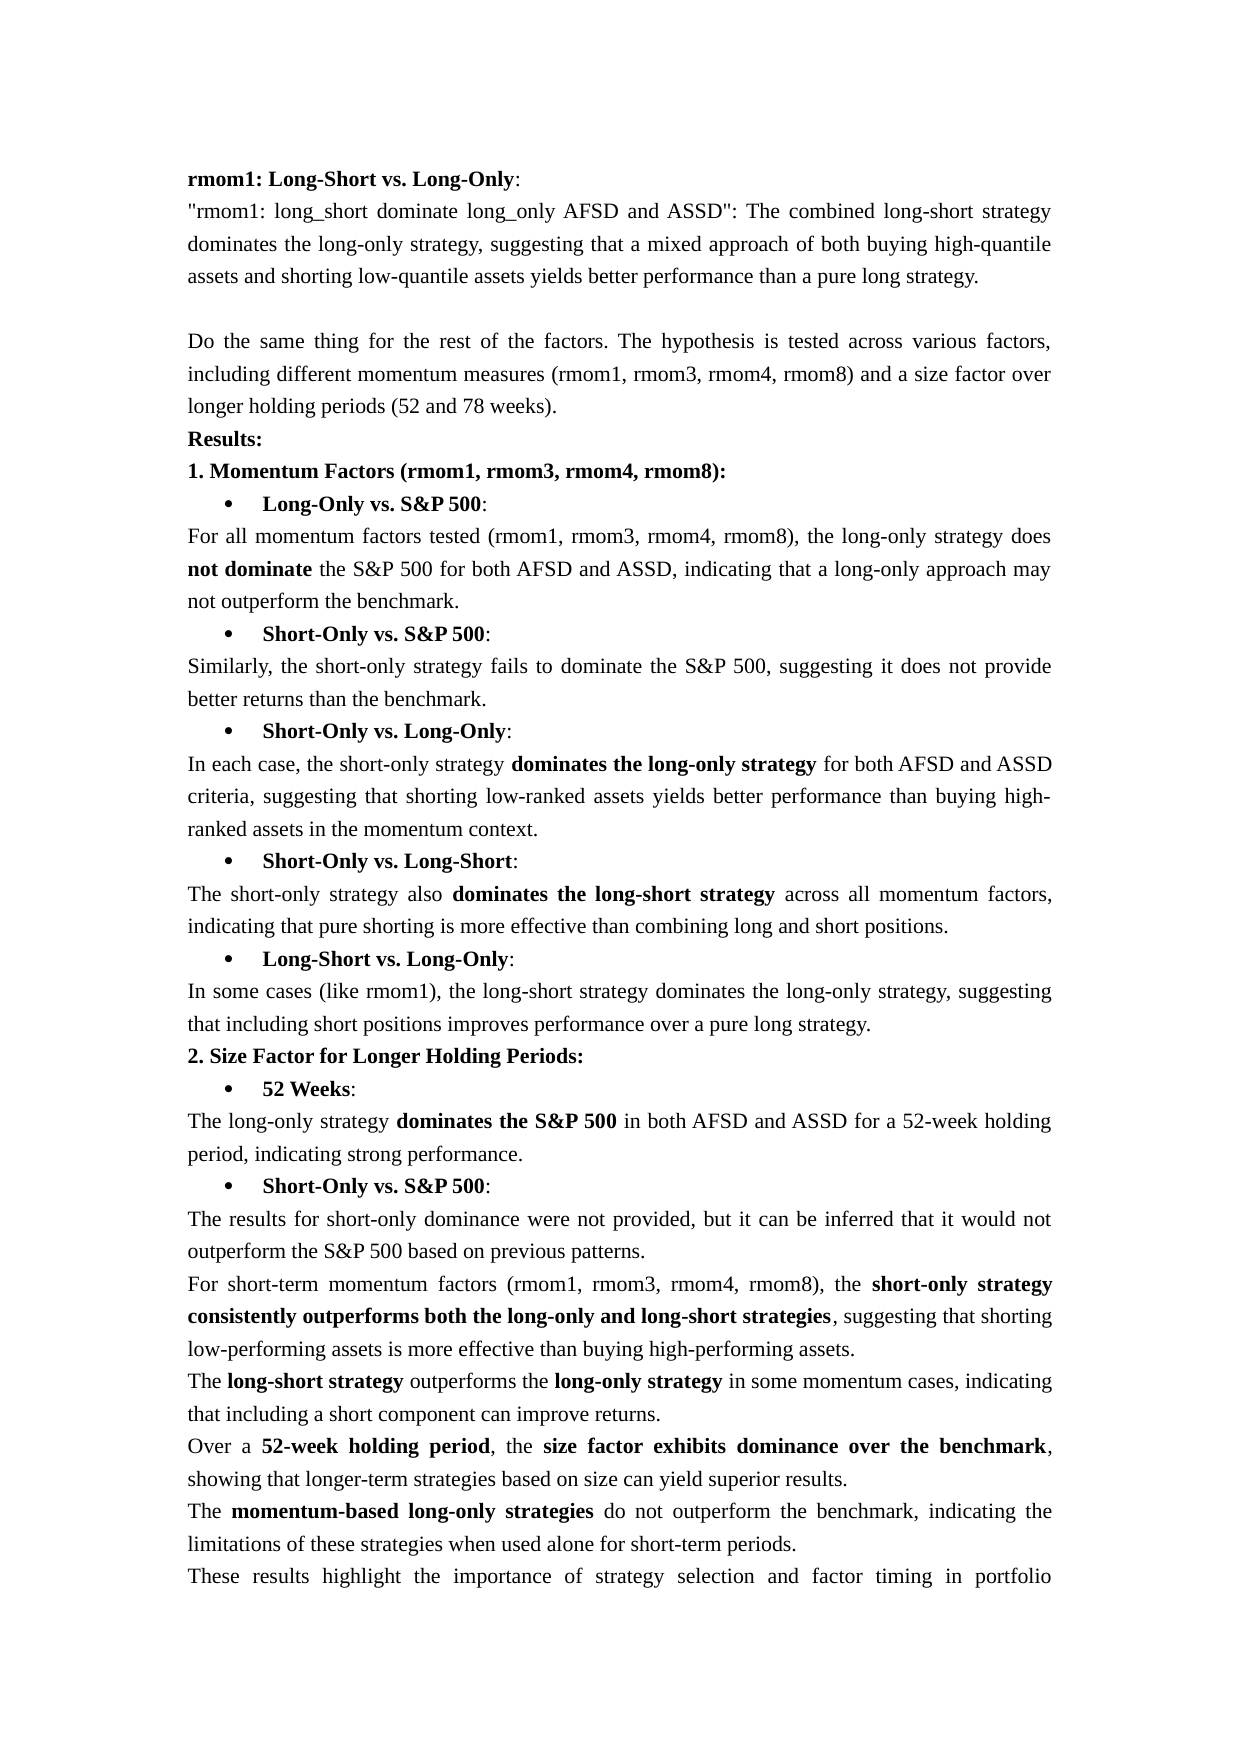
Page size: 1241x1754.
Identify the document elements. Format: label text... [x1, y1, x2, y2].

text "rmom1: long_short dominate long_only AFSD and ASSD": The combined long-short strategy dominates the long-only strategy, suggesting that a mixed approach of both buying high-quantile assets and shorting low-quantile assets yields better performance than a pure long strategy. [187, 194, 1053, 292]
text For short-term momentum factors (rmom1, rmom3, rmom4, rmom8), the short-only strategy consistently outperforms both the long-only and long-short strategies, suggesting that shorting low-performing assets is more effective than buying high-performing assets. [187, 1267, 1053, 1364]
list Short-Only vs. Long-Short: [225, 844, 1053, 877]
text The momentum-based long-only strategies do not outperform the benchmark, indicating the limitations of these strategies when used alone for short-term periods. [187, 1494, 1053, 1559]
text The short-only strategy also dominates the long-short strategy across all momentum factors, indicating that pure shorting is more effective than combining long and short positions. [187, 877, 1053, 942]
text The results for short-only dominance were not provided, but it can be inferred that it would not outperform the S&P 500 based on previous patterns. [187, 1202, 1053, 1267]
text 1. Momentum Factors (rmom1, rmom3, rmom4, rmom8): [187, 454, 1053, 487]
list Long-Short vs. Long-Only: [225, 942, 1053, 974]
text In some cases (like rmom1), the long-short strategy dominates the long-only strategy, suggesting that including short positions improves performance over a pure long strategy. [187, 974, 1053, 1039]
list Long-Only vs. S&P 500: [225, 487, 1053, 519]
text Do the same thing for the rest of the factors. The hypothesis is tested across various factors, including different momentum measures (rmom1, rmom3, rmom4, rmom8) and a size factor over longer holding periods (52 and 78 weeks). [187, 324, 1053, 422]
text The long-short strategy outperforms the long-only strategy in some momentum cases, indicating that including a short component can improve returns. [187, 1364, 1053, 1429]
text The long-only strategy dominates the S&P 500 in both AFSD and ASSD for a 52-week holding period, indicating strong performance. [187, 1104, 1053, 1169]
text Results: [187, 422, 1053, 454]
list Short-Only vs. S&P 500: [225, 1169, 1053, 1202]
text In each case, the short-only strategy dominates the long-only strategy for both AFSD and ASSD criteria, suggesting that shorting low-ranked assets yields better performance than buying high-ranked assets in the momentum context. [187, 747, 1053, 844]
list Short-Only vs. Long-Only: [225, 714, 1053, 747]
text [187, 1559, 1053, 1592]
text rmom1: Long-Short vs. Long-Only: [187, 162, 1053, 194]
text Over a 52-week holding period, the size factor exhibits dominance over the benchmark, showing that longer-term strategies based on size can yield superior results. [187, 1429, 1053, 1494]
text 2. Size Factor for Longer Holding Periods: [187, 1039, 1053, 1072]
text Similarly, the short-only strategy fails to dominate the S&P 500, suggesting it does not provide better returns than the benchmark. [187, 649, 1053, 714]
list 52 Weeks: [225, 1072, 1053, 1104]
list Short-Only vs. S&P 500: [225, 617, 1053, 649]
text For all momentum factors tested (rmom1, rmom3, rmom4, rmom8), the long-only strategy does not dominate the S&P 500 for both AFSD and ASSD, indicating that a long-only approach may not outperform the benchmark. [187, 519, 1053, 617]
